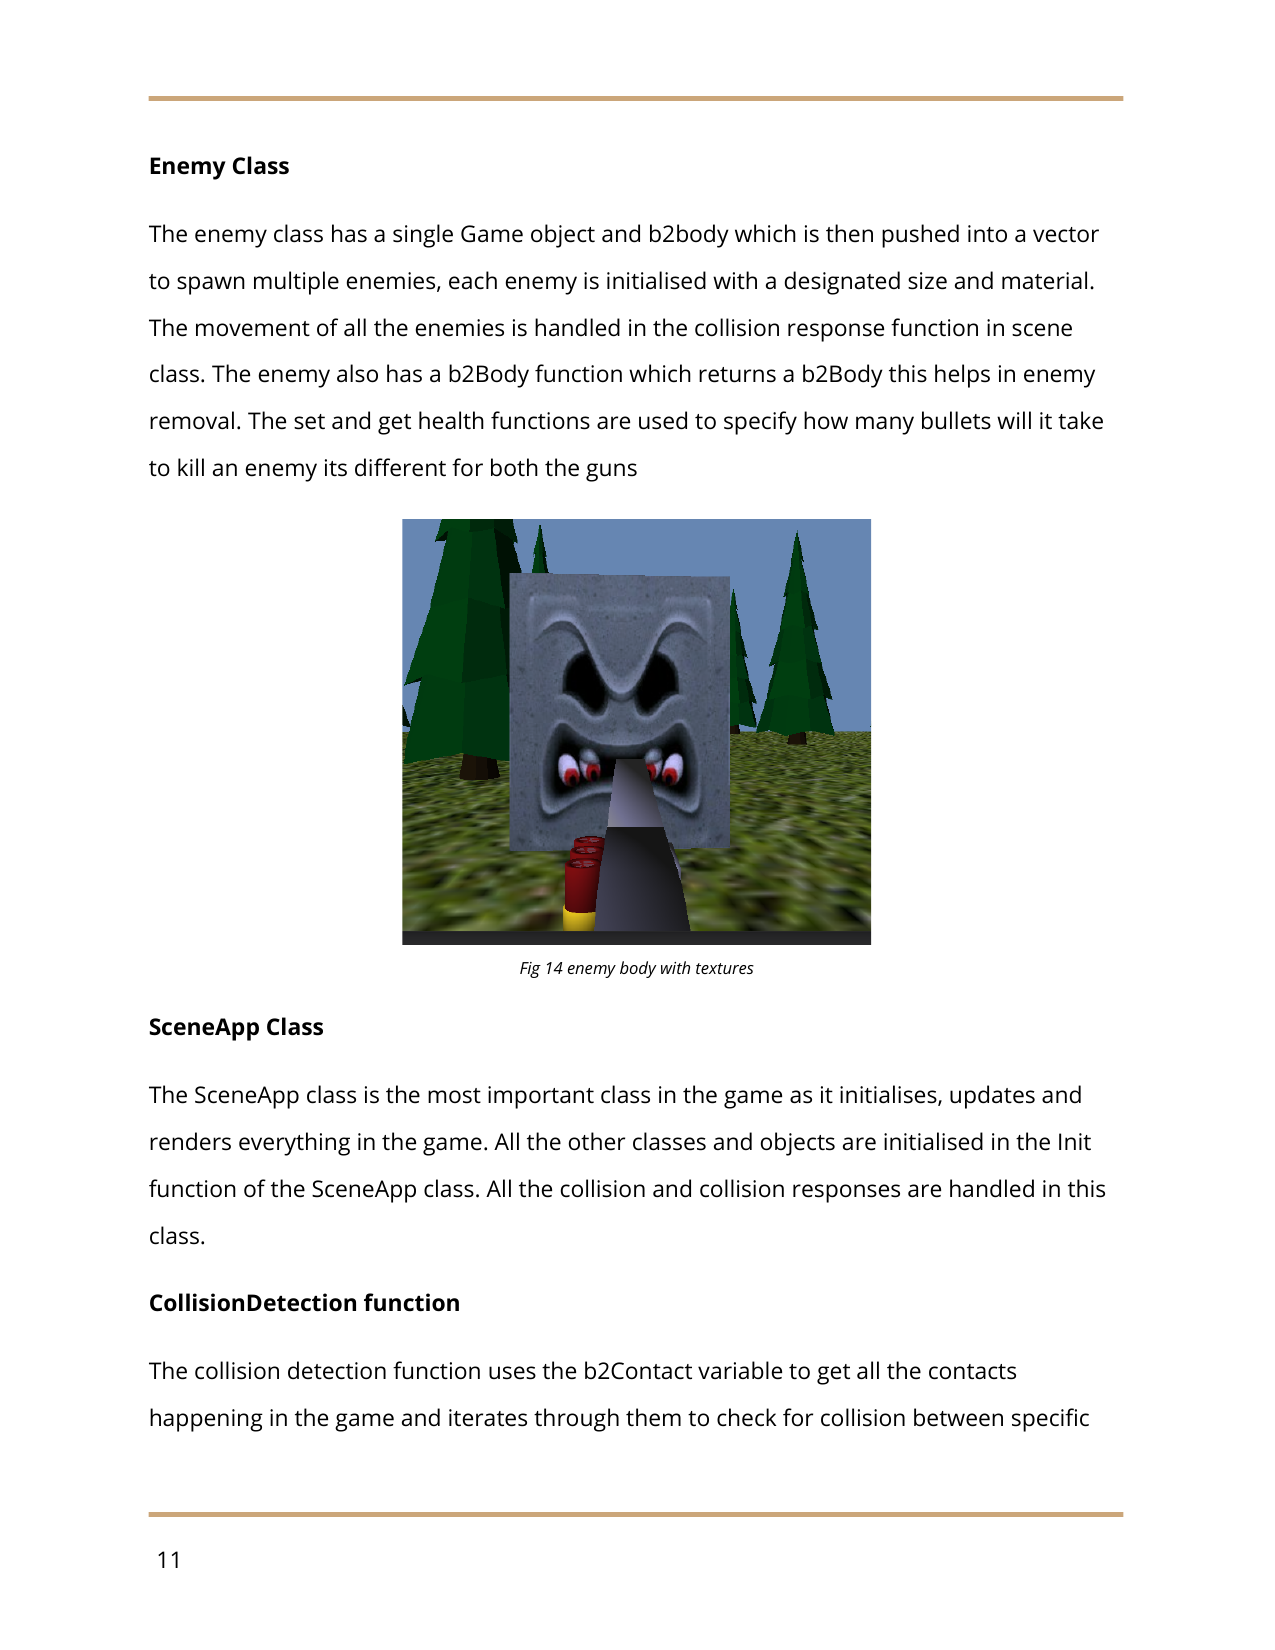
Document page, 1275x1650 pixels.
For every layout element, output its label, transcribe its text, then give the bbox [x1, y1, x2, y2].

text The enemy class has a single Game object and b2body which is then pushed into a vector to spawn multiple enemies, each enemy is initialised with a designated size and material. The movement of all the enemies is handled in the collision response function in scene class. The enemy also has a b2Body function which returns a b2Body this helps in enemy removal. The set and get health functions are used to specify how many bullets will it take to kill an enemy its different for both the guns [148, 218, 1125, 483]
picture [148, 1512, 1124, 1517]
picture [402, 519, 872, 945]
text Enemy Class [148, 150, 1125, 181]
text CollisionDetection function [148, 1287, 1125, 1318]
text The SceneApp class is the most important class in the game as it initialises, updates and renders everything in the game. All the other classes and objects are initialised in the Init function of the SceneApp class. All the collision and collision responses are handled in this class. [148, 1079, 1125, 1251]
text SceneApp Class [148, 1011, 1125, 1042]
picture [148, 96, 1124, 101]
